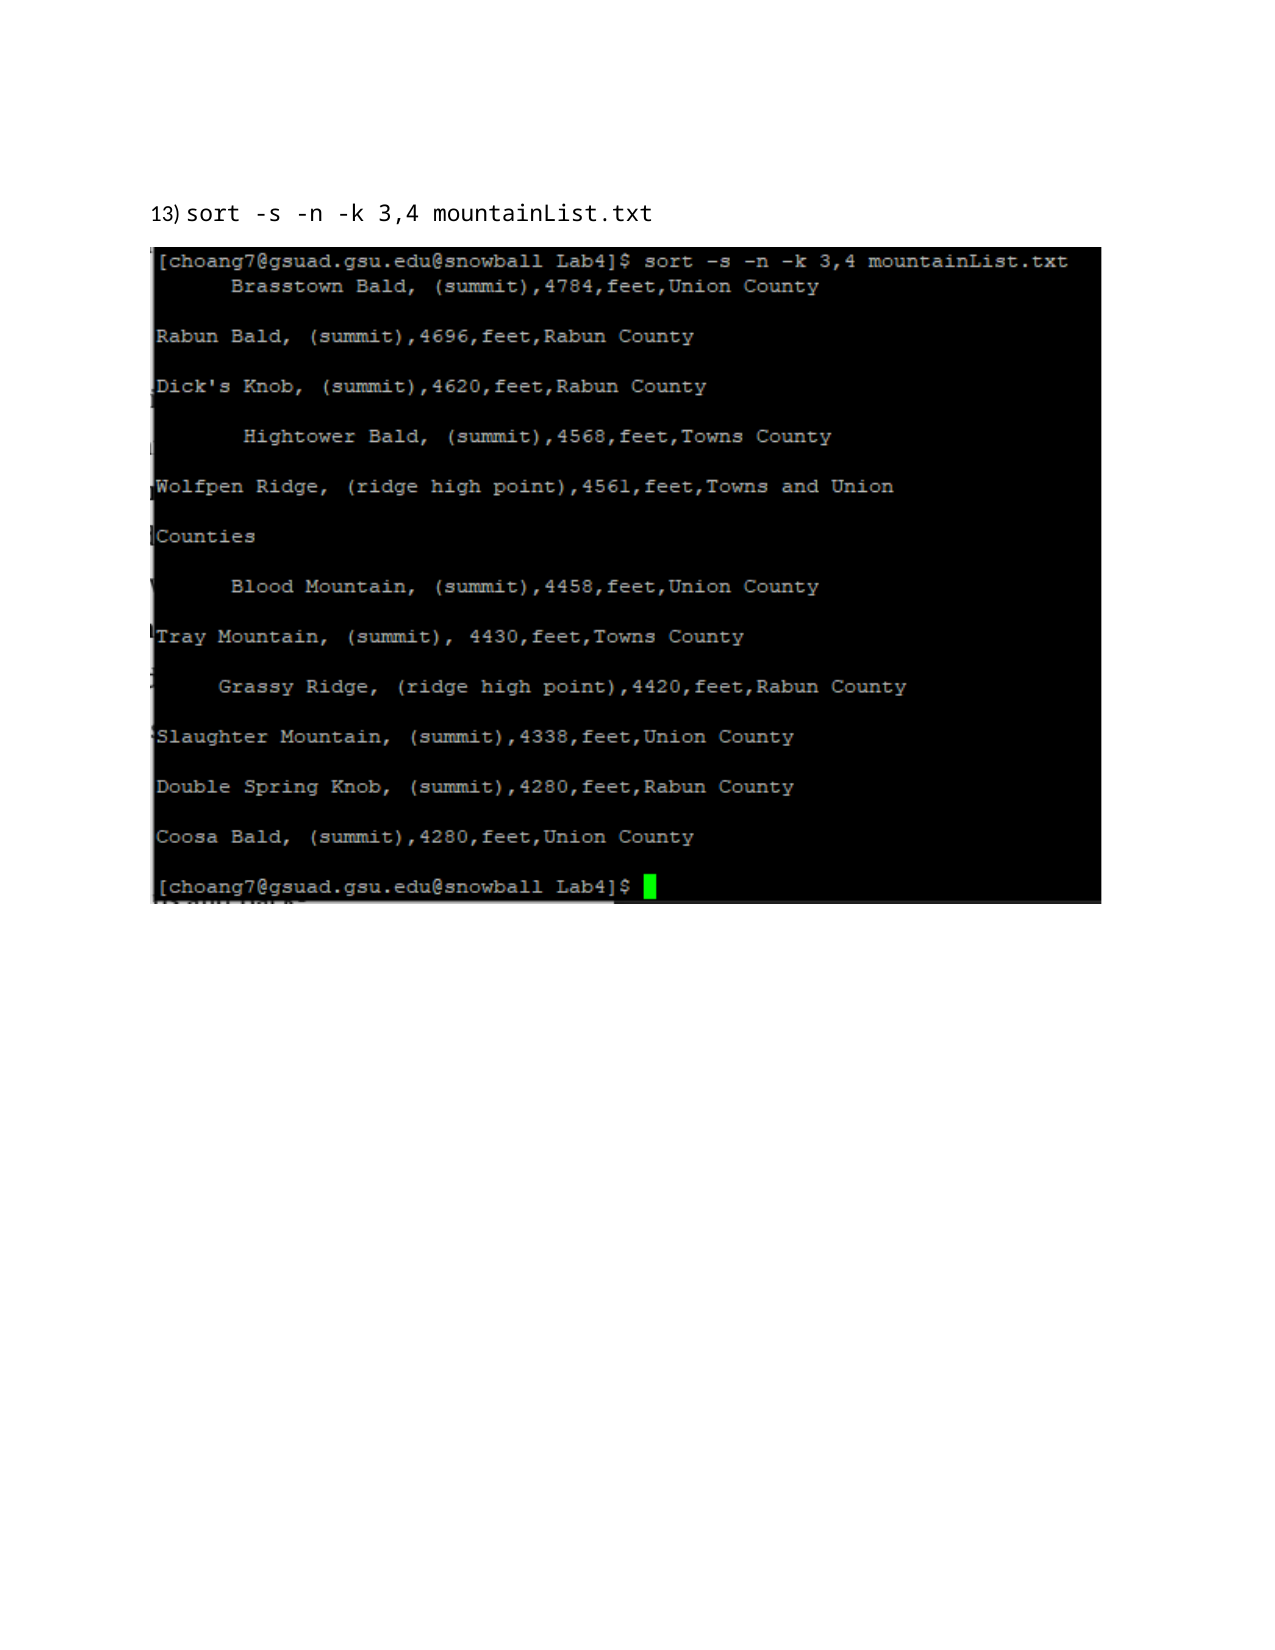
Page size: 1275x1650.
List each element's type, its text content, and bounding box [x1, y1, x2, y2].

picture [150, 247, 1102, 904]
text 13) sort -s -n -k 3,4 mountainList.txt [150, 197, 1125, 228]
